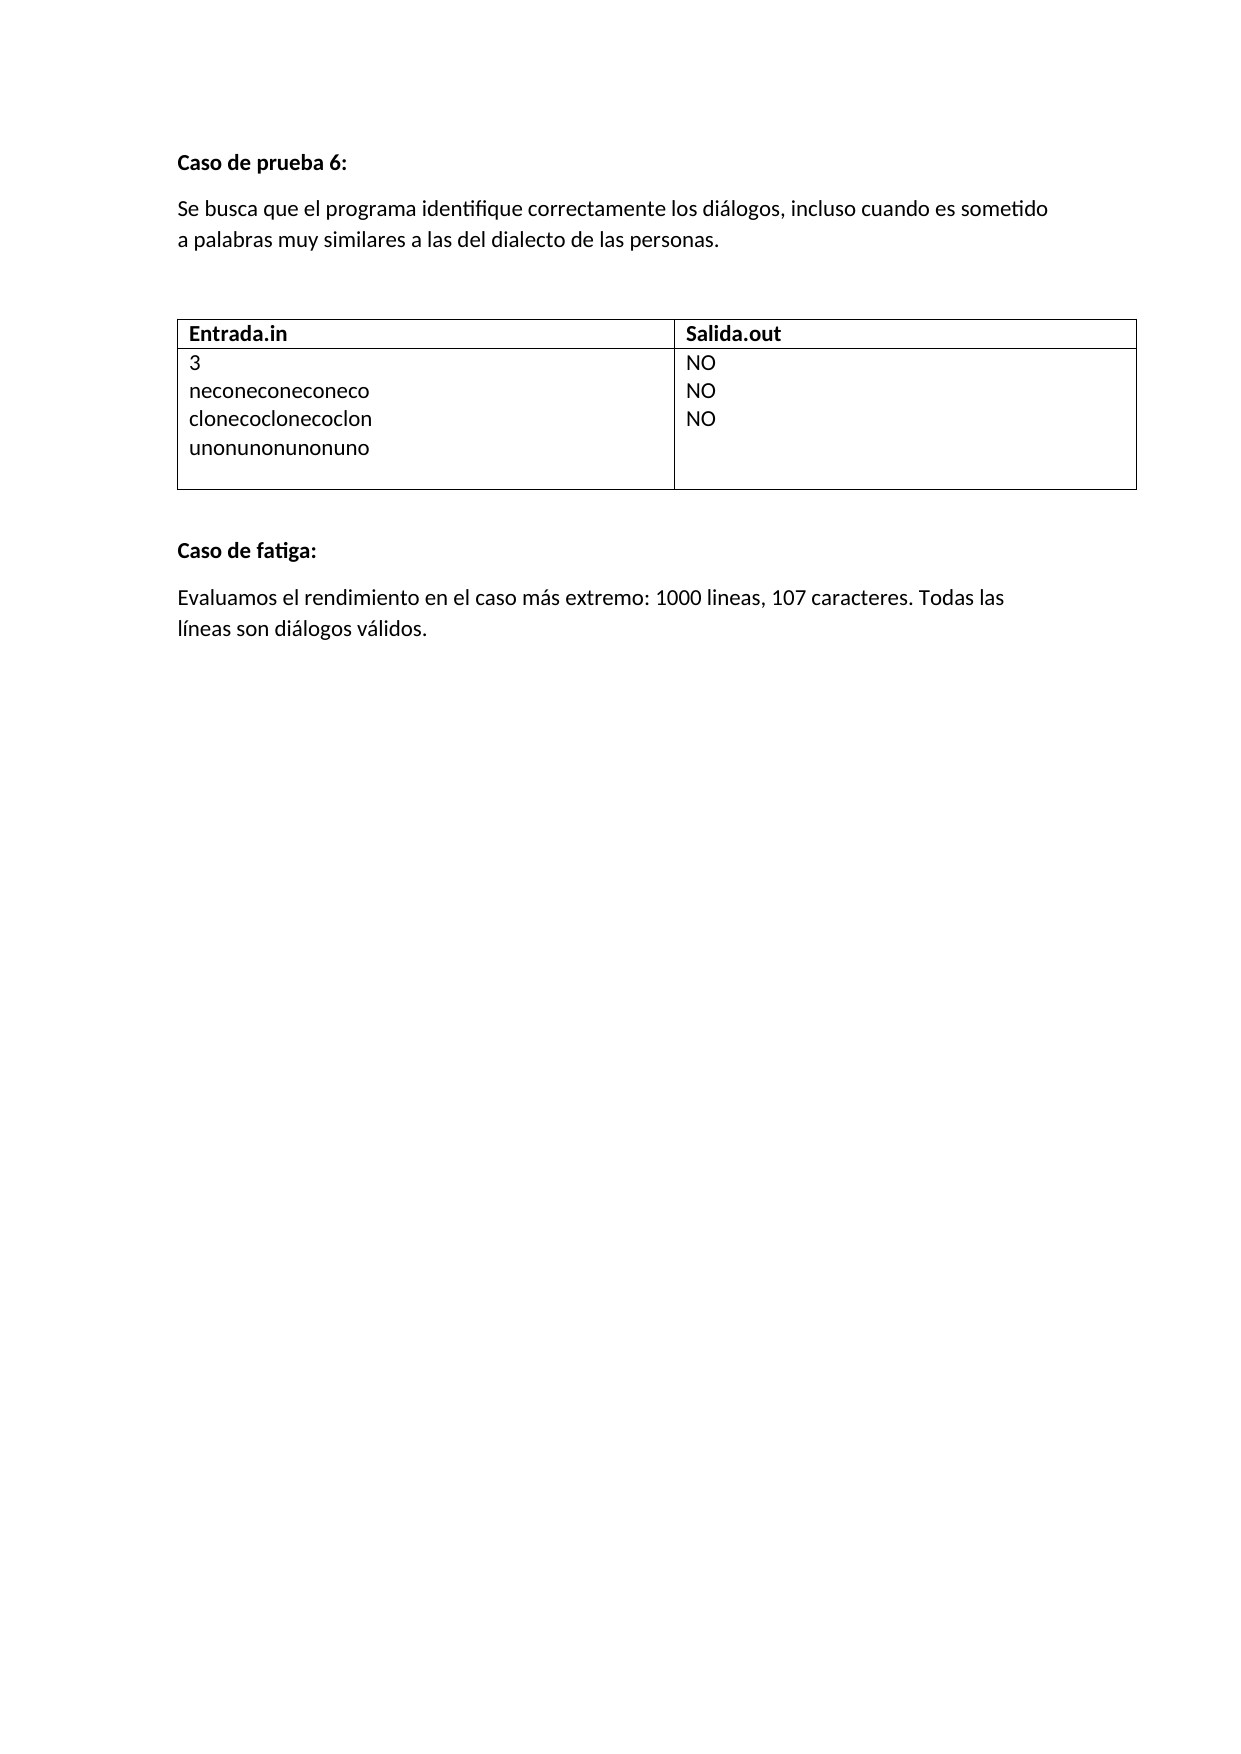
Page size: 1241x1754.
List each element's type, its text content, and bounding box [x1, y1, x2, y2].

table_cell NO NO NO [675, 349, 1136, 489]
text Caso de fatiga: [177, 537, 1063, 564]
table_header Salida.out [675, 320, 1136, 347]
table_cell 3 neconeconeconeco clonecoclonecoclon unonunonunonuno [178, 349, 674, 489]
text Evaluamos el rendimiento en el caso más extremo: 1000 lineas, 107 caracteres. Todas las líneas son diálogos válidos. [177, 583, 1063, 642]
table_header Entrada.in [178, 320, 674, 347]
text Se busca que el programa identifique correctamente los diálogos, incluso cuando es sometido a palabras muy similares a las del dialecto de las personas. [177, 194, 1063, 253]
text Caso de prueba 6: [177, 148, 1063, 176]
